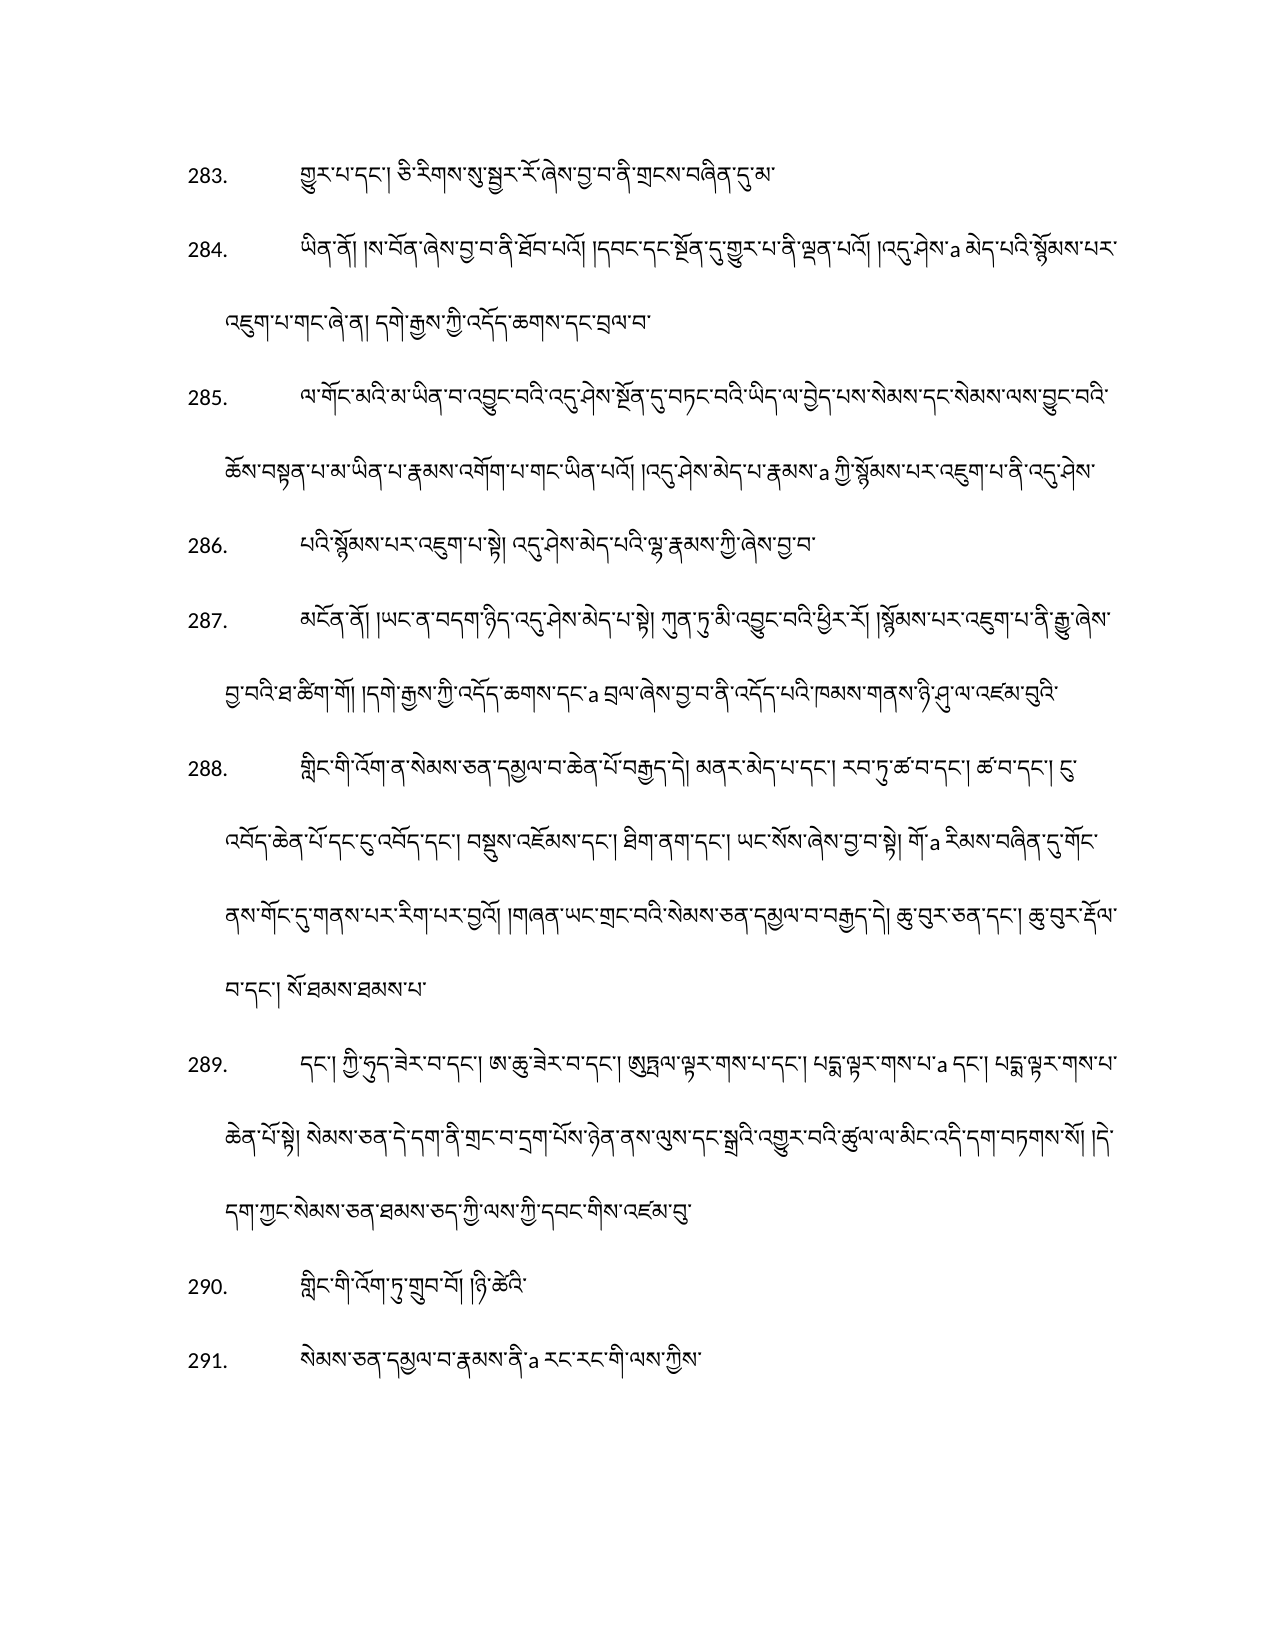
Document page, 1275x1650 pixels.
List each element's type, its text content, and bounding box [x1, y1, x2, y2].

list པའི་སྙོམས་པར་འཇུག་པ་སྟེ། འདུ་ཤེས་མེད་པའི་ལྷ་རྣམས་ཀྱི་ཞེས་བྱ་བ་ [187, 520, 1125, 585]
list ཡིན་ནོ། །ས་བོན་ཞེས་བྱ་བ་ནི་ཐོབ་པའོ། །དབང་དང་སྔོན་དུ་གྱུར་པ་ནི་ལྡན་པའོ། །འདུ་ཤེས་aམེད་པའི་སྙོམས་པར་འཇུག་པ་གང་ཞེ་ན། དགེ་རྒྱས་ཀྱི་འདོད་ཆགས་དང་བྲལ་བ་ [187, 224, 1125, 363]
list གླིང་གི་འོག་ཏུ་གྲུབ་བོ། །ཉི་ཚེའི་ [187, 1261, 1125, 1325]
list དང༌། ཀྱི་ཧུད་ཟེར་བ་དང༌། ཨ་ཆུ་ཟེར་བ་དང༌། ཨུཏྤལ་ལྟར་གས་པ་དང༌། པདྨ་ལྟར་གས་པ་aདང་། པདྨ་ལྟར་གས་པ་ཆེན་པོ་སྟེ། སེམས་ཅན་དེ་དག་ནི་གྲང་བ་དྲག་པོས་ཉེན་ནས་ལུས་དང་སྒྲའི་འགྱུར་བའི་ཚུལ་ལ་མིང་འདི་དག་བཏགས་སོ། །དེ་དག་ཀྱང་སེམས་ཅན་ཐམས་ཅད་ཀྱི་ལས་ཀྱི་དབང་གིས་འཛམ་བུ་ [187, 1039, 1125, 1251]
list མངོན་ནོ། །ཡང་ན་བདག་ཉིད་འདུ་ཤེས་མེད་པ་སྟེ། ཀུན་ཏུ་མི་འབྱུང་བའི་ཕྱིར་རོ། །སྙོམས་པར་འཇུག་པ་ནི་རྒྱུ་ཞེས་བྱ་བའི་ཐ་ཚིག་གོ། །དགེ་རྒྱས་ཀྱི་འདོད་ཆགས་དང་aབྲལ་ཞེས་བྱ་བ་ནི་འདོད་པའི་ཁམས་གནས་ཉི་ཤུ་ལ་འཛམ་བུའི་ [187, 594, 1125, 733]
list སེམས་ཅན་དམྱལ་བ་རྣམས་ནི་aརང་རང་གི་ལས་ཀྱིས་ [187, 1335, 1125, 1399]
list གྱུར་པ་དང༌། ཅི་རིགས་སུ་སྦྱར་རོ་ཞེས་བྱ་བ་ནི་གྲངས་བཞིན་དུ་མ་ [187, 150, 1125, 214]
list གླིང་གི་འོག་ན་སེམས་ཅན་དམྱལ་བ་ཆེན་པོ་བརྒྱད་དེ། མནར་མེད་པ་དང༌། རབ་ཏུ་ཚ་བ་དང༌། ཚ་བ་དང༌། ངུ་འབོད་ཆེན་པོ་དང་ངུ་འབོད་དང༌། བསྡུས་འཇོམས་དང༌། ཐིག་ནག་དང༌། ཡང་སོས་ཞེས་བྱ་བ་སྟེ། གོ་aརིམས་བཞིན་དུ་གོང་ནས་གོང་དུ་གནས་པར་རིག་པར་བྱའོ། །གཞན་ཡང་གྲང་བའི་སེམས་ཅན་དམྱལ་བ་བརྒྱད་དེ། ཆུ་བུར་ཅན་དང༌། ཆུ་བུར་རྡོལ་བ་དང༌། སོ་ཐམས་ཐམས་པ་ [187, 742, 1125, 1029]
list ལ་གོང་མའི་མ་ཡིན་བ་འབྱུང་བའི་འདུ་ཤེས་སྔོན་དུ་བཏང་བའི་ཡིད་ལ་བྱེད་པས་སེམས་དང་སེམས་ལས་བྱུང་བའི་ཆོས་བསྟན་པ་མ་ཡིན་པ་རྣམས་འགོག་པ་གང་ཡིན་པའོ། །འདུ་ཤེས་མེད་པ་རྣམས་aཀྱི་སྙོམས་པར་འཇུག་པ་ནི་འདུ་ཤེས་ [187, 372, 1125, 511]
